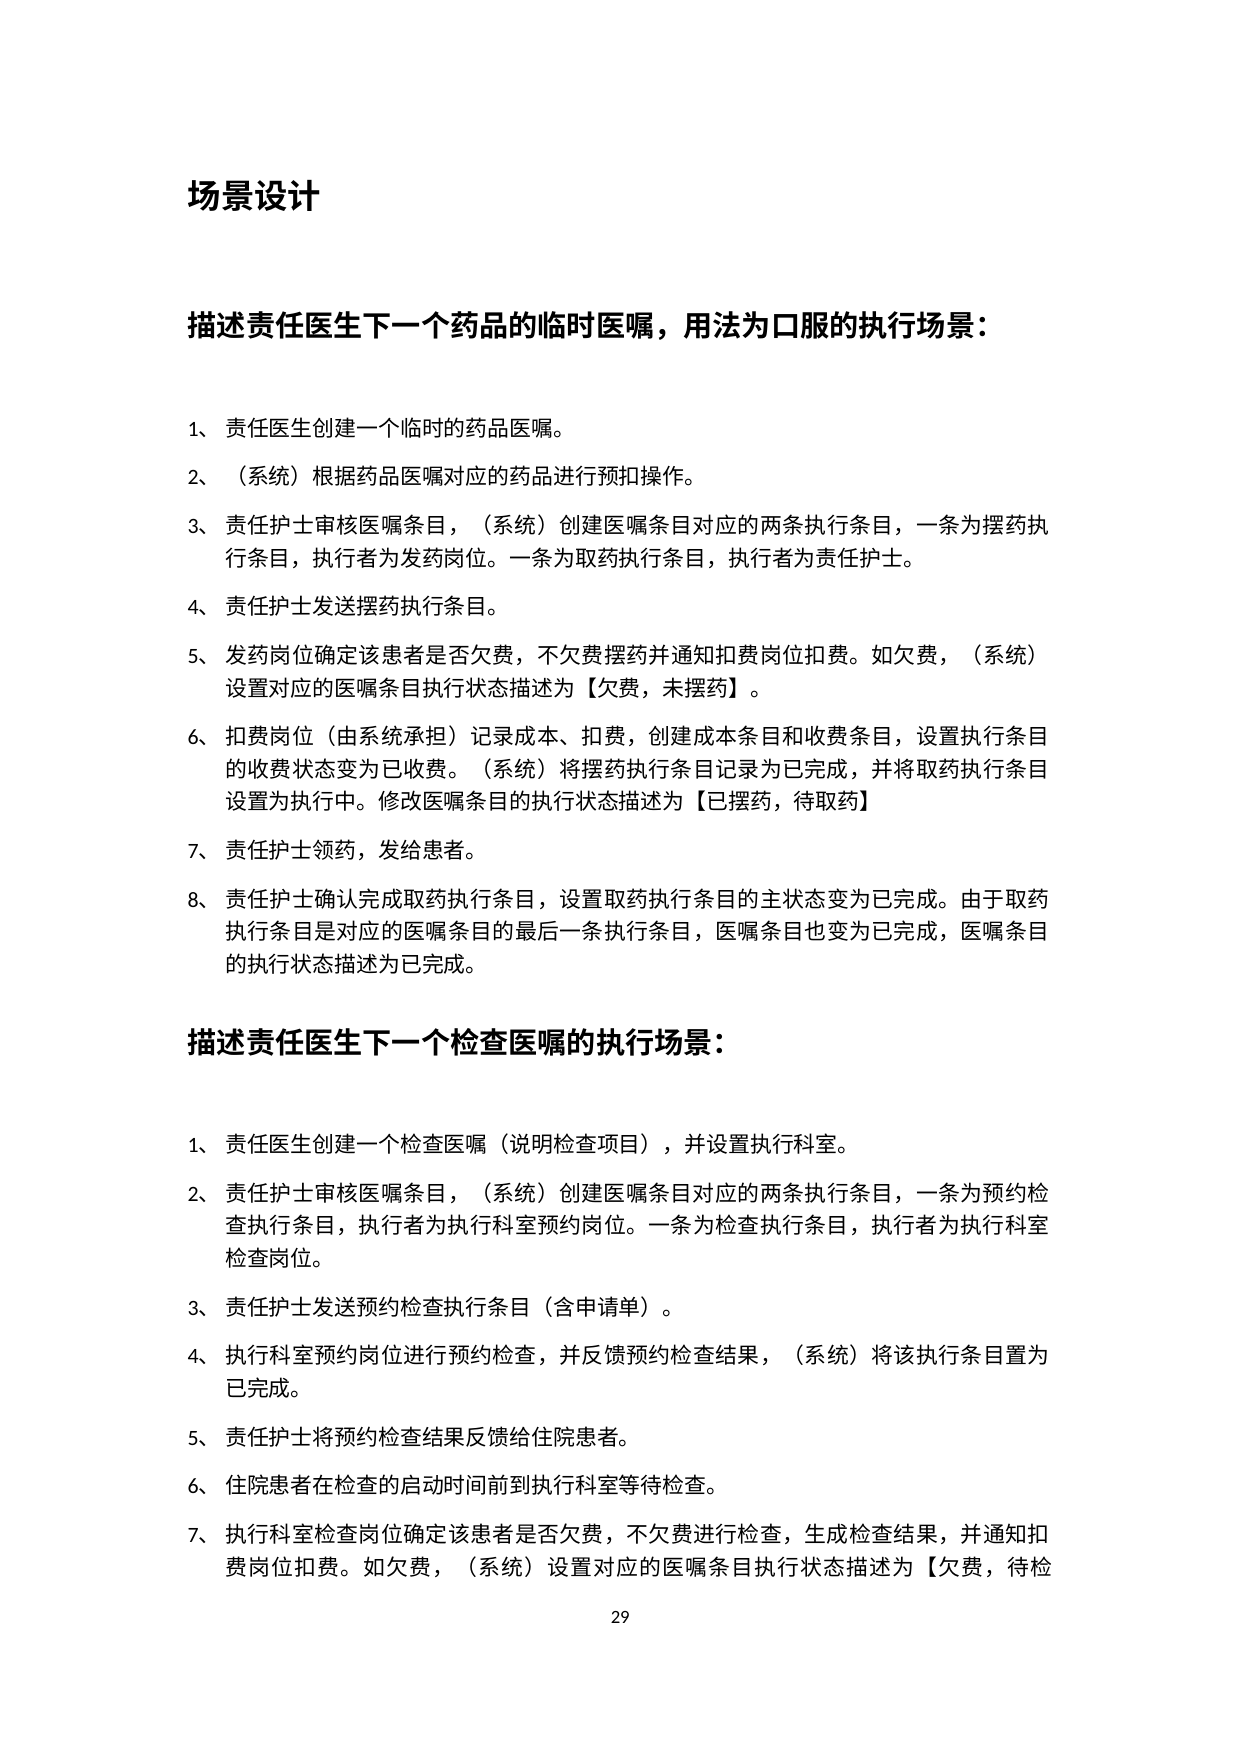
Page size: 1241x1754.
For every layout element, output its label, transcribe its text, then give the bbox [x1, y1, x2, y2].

list 责任医生创建一个检查医嘱（说明检查项目），并设置执行科室。 [187, 1127, 1053, 1159]
list 执行科室检查岗位确定该患者是否欠费，不欠费进行检查，生成检查结果，并通知扣费岗位扣费。如欠费，（系统）设置对应的医嘱条目执行状态描述为【欠费，待检查】。 [187, 1517, 1053, 1582]
subtitle 描述责任医生下一个检查医嘱的执行场景： [187, 1008, 1053, 1073]
list 责任护士发送预约检查执行条目（含申请单）。 [187, 1289, 1053, 1322]
list 责任护士确认完成取药执行条目，设置取药执行条目的主状态变为已完成。由于取药执行条目是对应的医嘱条目的最后一条执行条目，医嘱条目也变为已完成，医嘱条目的执行状态描述为已完成。 [187, 881, 1053, 979]
subtitle 场景设计 [187, 162, 1053, 227]
list 责任护士审核医嘱条目，（系统）创建医嘱条目对应的两条执行条目，一条为摆药执行条目，执行者为发药岗位。一条为取药执行条目，执行者为责任护士。 [187, 508, 1053, 573]
list 责任护士审核医嘱条目，（系统）创建医嘱条目对应的两条执行条目，一条为预约检查执行条目，执行者为执行科室预约岗位。一条为检查执行条目，执行者为执行科室检查岗位。 [187, 1176, 1053, 1273]
list 责任医生创建一个临时的药品医嘱。 [187, 410, 1053, 443]
list 执行科室预约岗位进行预约检查，并反馈预约检查结果，（系统）将该执行条目置为已完成。 [187, 1338, 1053, 1403]
list 住院患者在检查的启动时间前到执行科室等待检查。 [187, 1468, 1053, 1501]
list 扣费岗位（由系统承担）记录成本、扣费，创建成本条目和收费条目，设置执行条目的收费状态变为已收费。（系统）将摆药执行条目记录为已完成，并将取药执行条目设置为执行中。修改医嘱条目的执行状态描述为【已摆药，待取药】 [187, 719, 1053, 816]
list 发药岗位确定该患者是否欠费，不欠费摆药并通知扣费岗位扣费。如欠费，（系统）设置对应的医嘱条目执行状态描述为【欠费，未摆药】。 [187, 638, 1053, 703]
list 责任护士领药，发给患者。 [187, 833, 1053, 865]
list （系统）根据药品医嘱对应的药品进行预扣操作。 [187, 459, 1053, 491]
list 责任护士将预约检查结果反馈给住院患者。 [187, 1419, 1053, 1452]
list 责任护士发送摆药执行条目。 [187, 589, 1053, 621]
subtitle 描述责任医生下一个药品的临时医嘱，用法为口服的执行场景： [187, 291, 1053, 356]
